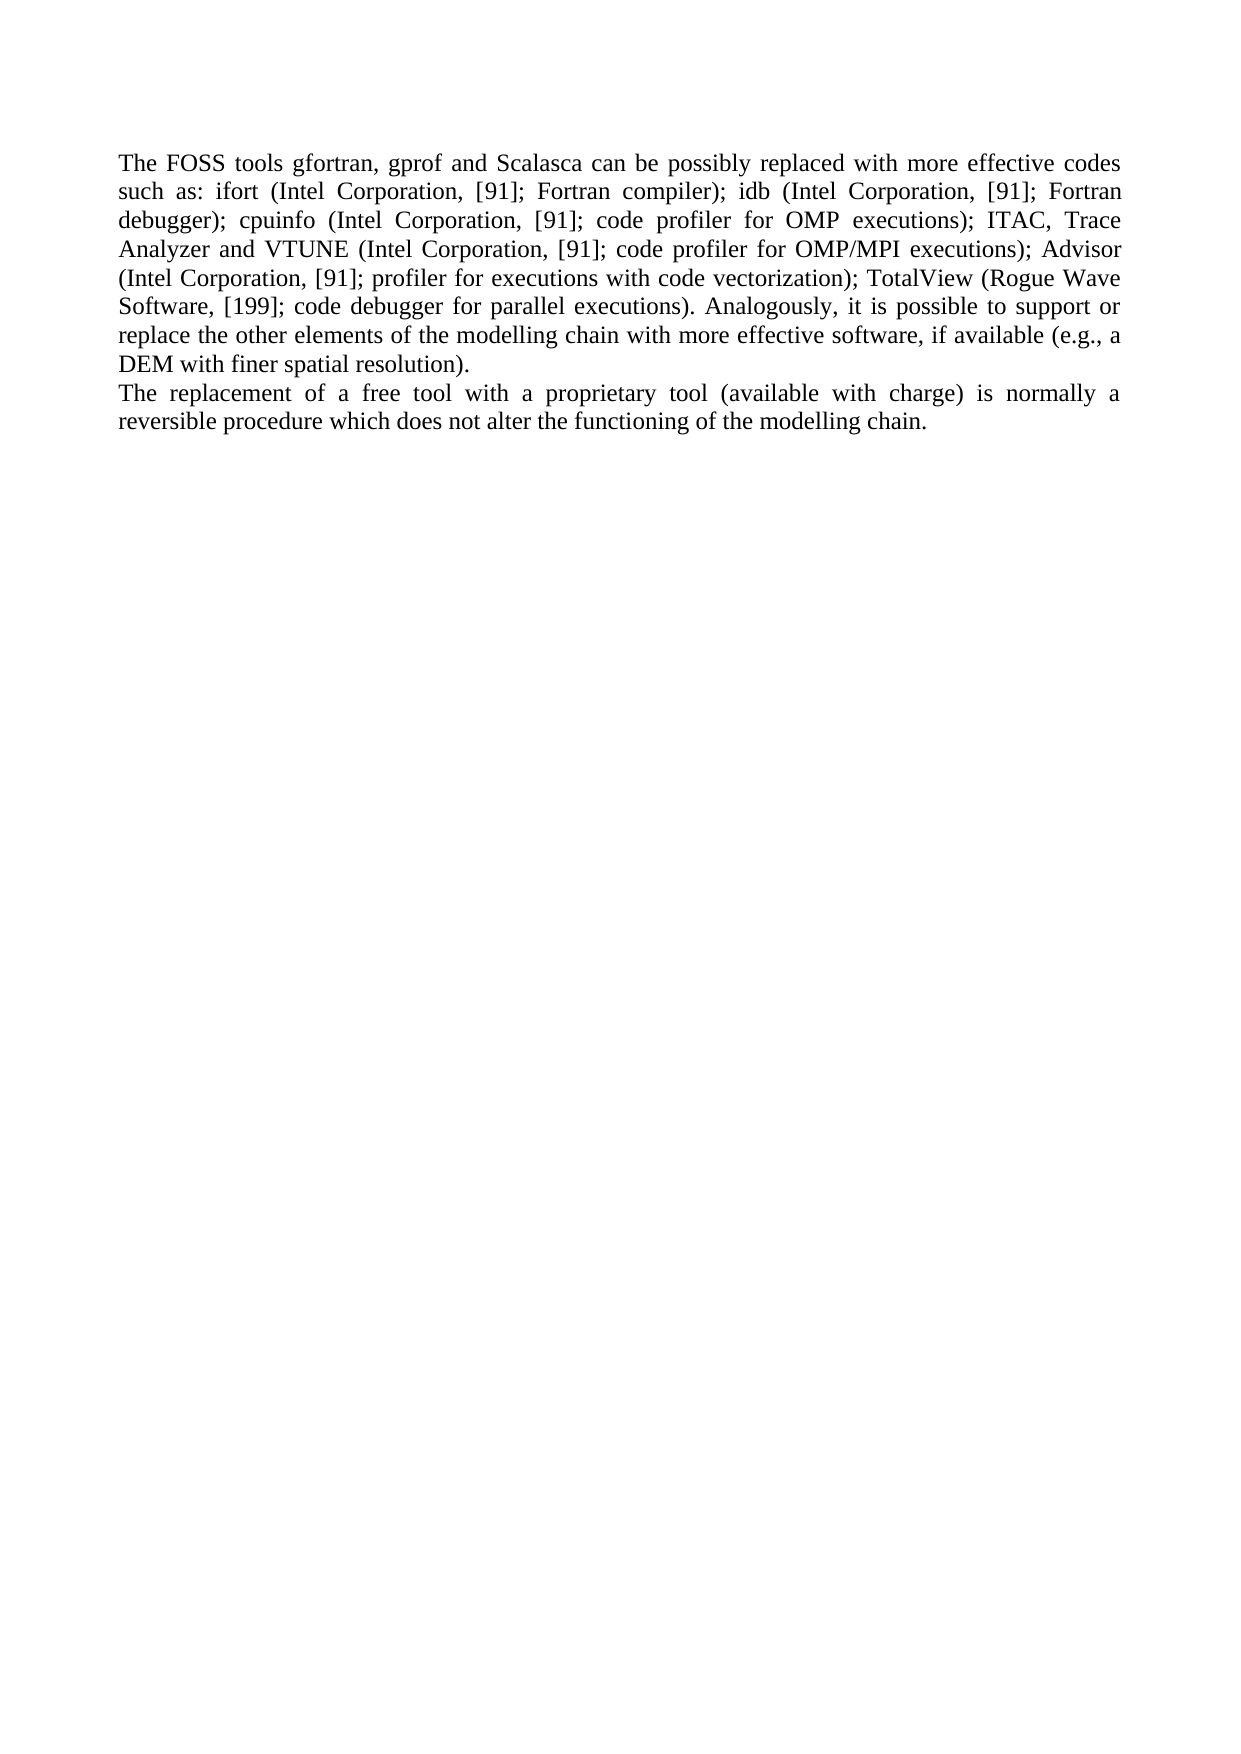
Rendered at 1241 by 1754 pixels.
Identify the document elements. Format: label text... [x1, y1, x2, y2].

text The replacement of a free tool with a proprietary tool (available with charge) is normally a reversible procedure which does not alter the functioning of the modelling chain. [118, 378, 1122, 435]
text The FOSS tools gfortran, gprof and Scalasca can be possibly replaced with more effective codes such as: ifort (Intel Corporation, [91]; Fortran compiler); idb (Intel Corporation, [91]; Fortran debugger); cpuinfo (Intel Corporation, [91]; code profiler for OMP executions); ITAC, Trace Analyzer and VTUNE (Intel Corporation, [91]; code profiler for OMP/MPI executions); Advisor (Intel Corporation, [91]; profiler for executions with code vectorization); TotalView (Rogue Wave Software, [199]; code debugger for parallel executions). Analogously, it is possible to support or replace the other elements of the modelling chain with more effective software, if available (e.g., a DEM with finer spatial resolution). [118, 148, 1122, 378]
